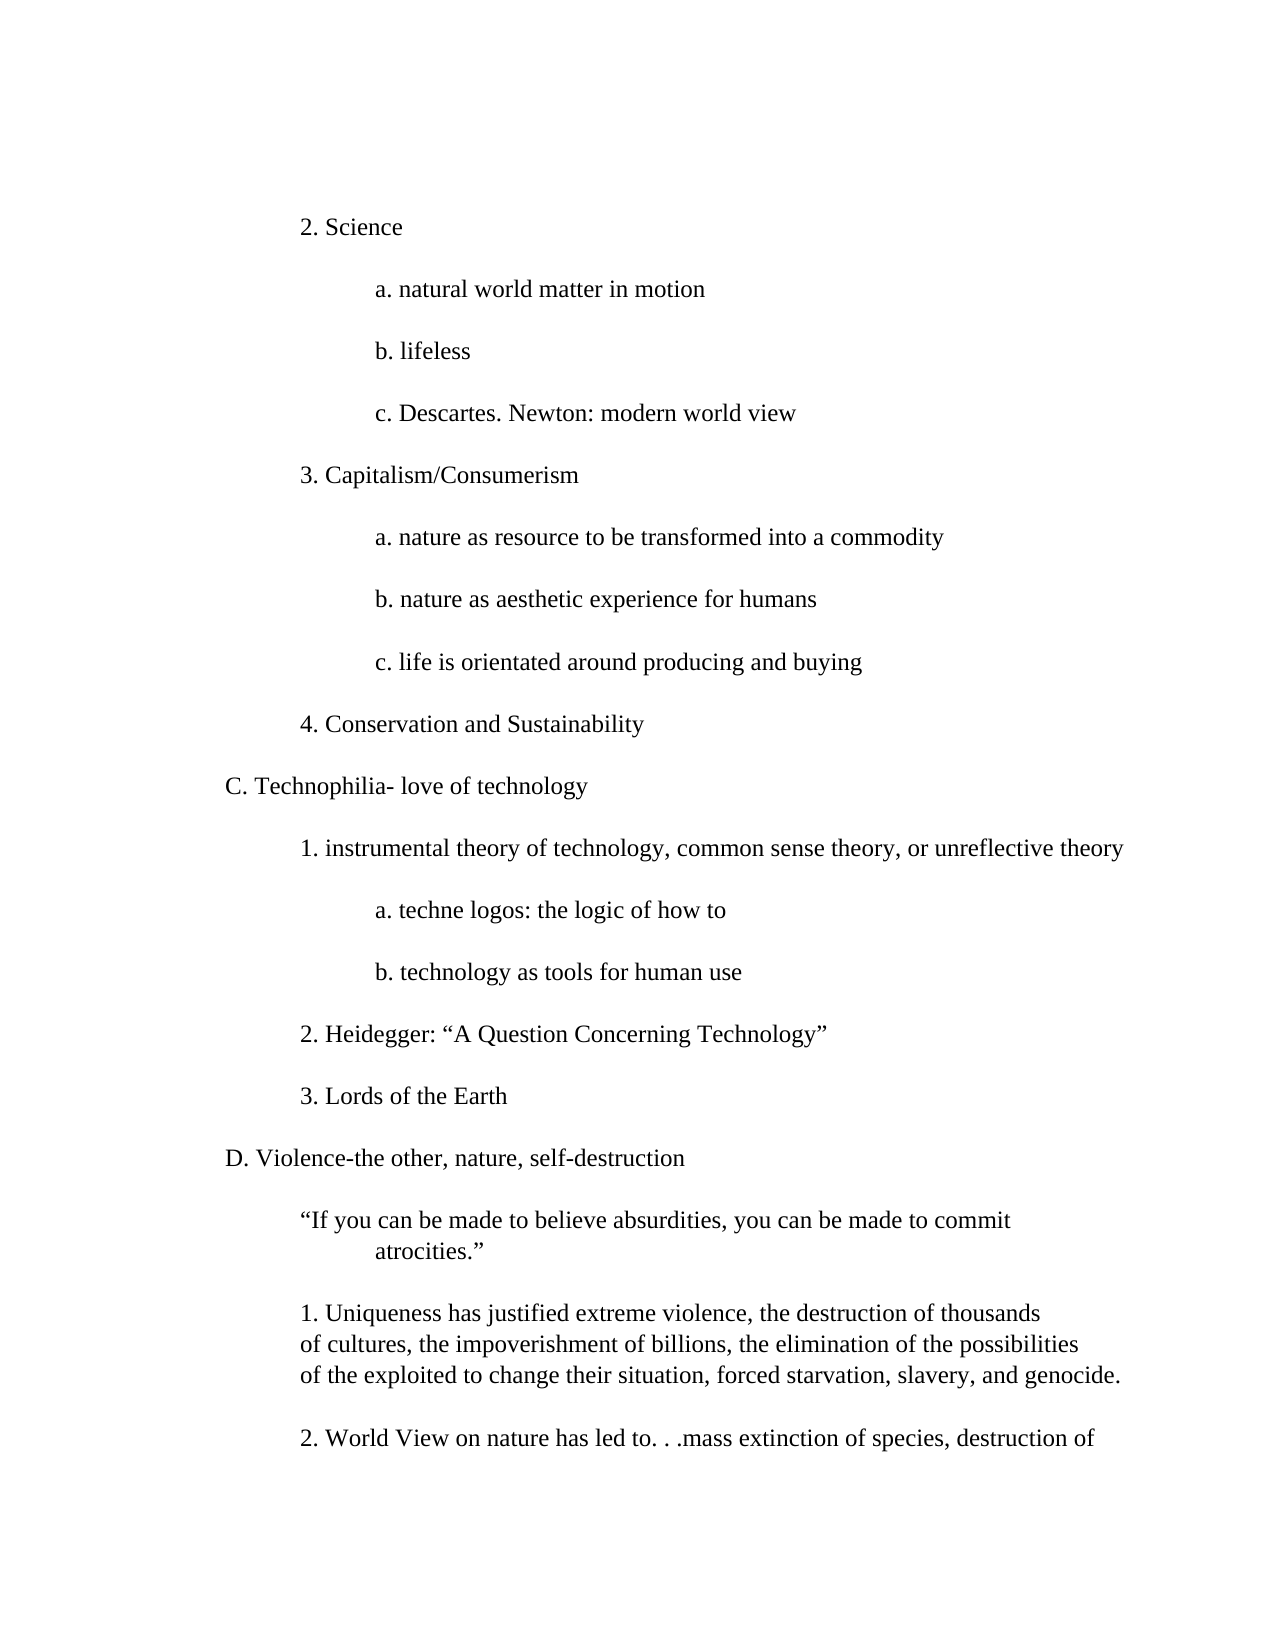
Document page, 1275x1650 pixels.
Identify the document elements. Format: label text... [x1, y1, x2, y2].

text b. nature as aesthetic experience for humans [150, 584, 1125, 613]
text 2. World View on nature has led to. . .mass extinction of species, destruction of [150, 1423, 1125, 1451]
text a. natural world matter in motion [150, 274, 1125, 303]
text 2. Heidegger: “A Question Concerning Technology” [150, 1019, 1125, 1048]
text of cultures, the impoverishment of billions, the elimination of the possibilities [150, 1329, 1125, 1358]
text c. Descartes. Newton: modern world view [150, 398, 1125, 427]
text 3. Capitalism/Consumerism [150, 460, 1125, 489]
text 2. Science [150, 212, 1125, 241]
text 1. instrumental theory of technology, common sense theory, or unreflective theory [150, 833, 1125, 862]
text D. Violence-the other, nature, self-destruction [150, 1143, 1125, 1172]
text b. lifeless [150, 336, 1125, 365]
text c. life is orientated around producing and buying [150, 647, 1125, 675]
text 3. Lords of the Earth [150, 1081, 1125, 1110]
text C. Technophilia- love of technology [150, 771, 1125, 799]
text b. technology as tools for human use [150, 957, 1125, 986]
text a. nature as resource to be transformed into a commodity [150, 522, 1125, 551]
text “If you can be made to believe absurdities, you can be made to commit atrocities.” [150, 1205, 1125, 1265]
text of the exploited to change their situation, forced starvation, slavery, and genocide. [150, 1361, 1125, 1389]
text a. techne logos: the logic of how to [150, 895, 1125, 924]
text 1. Uniqueness has justified extreme violence, the destruction of thousands [150, 1298, 1125, 1327]
text 4. Conservation and Sustainability [150, 709, 1125, 737]
